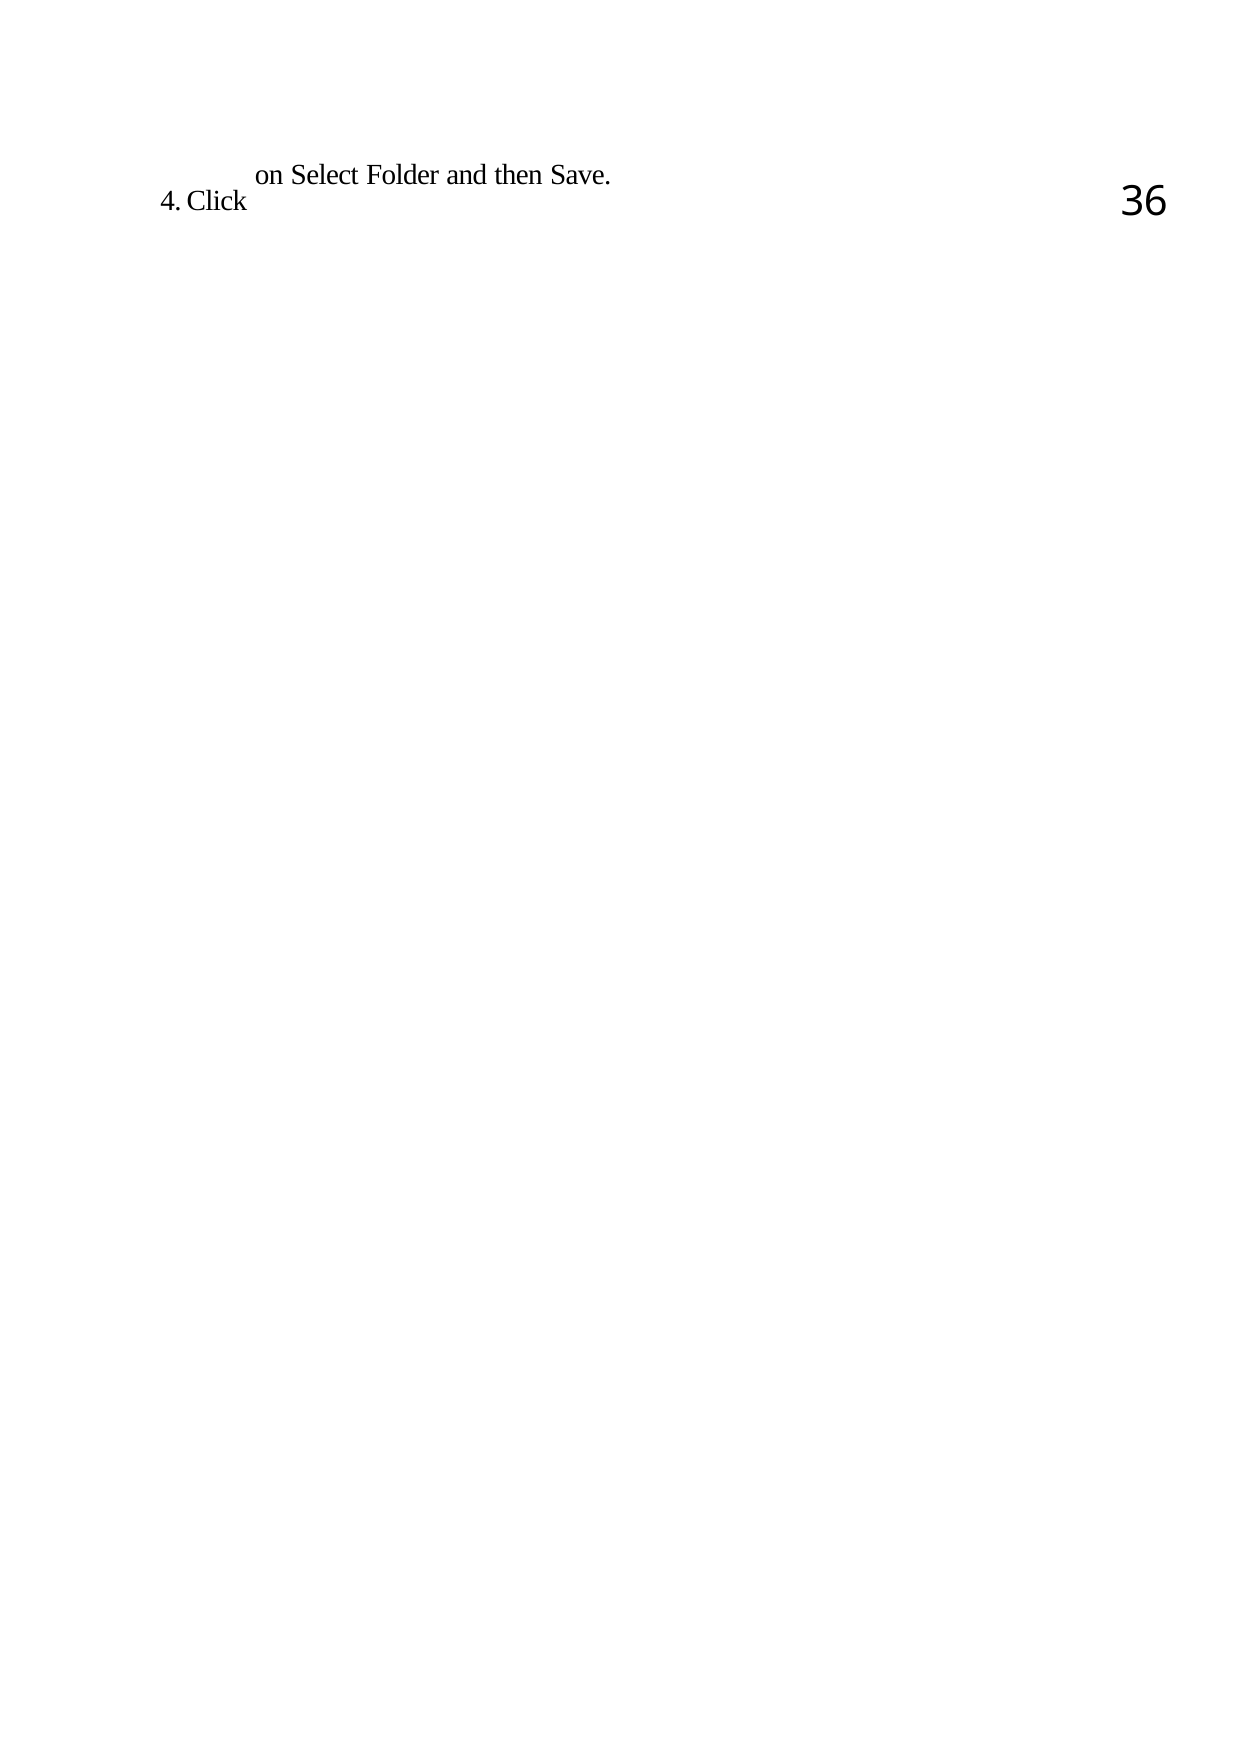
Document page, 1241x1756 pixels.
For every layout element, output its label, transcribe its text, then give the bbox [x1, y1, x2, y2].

list Click on Select Folder and then Save. 36 [160, 139, 1181, 227]
